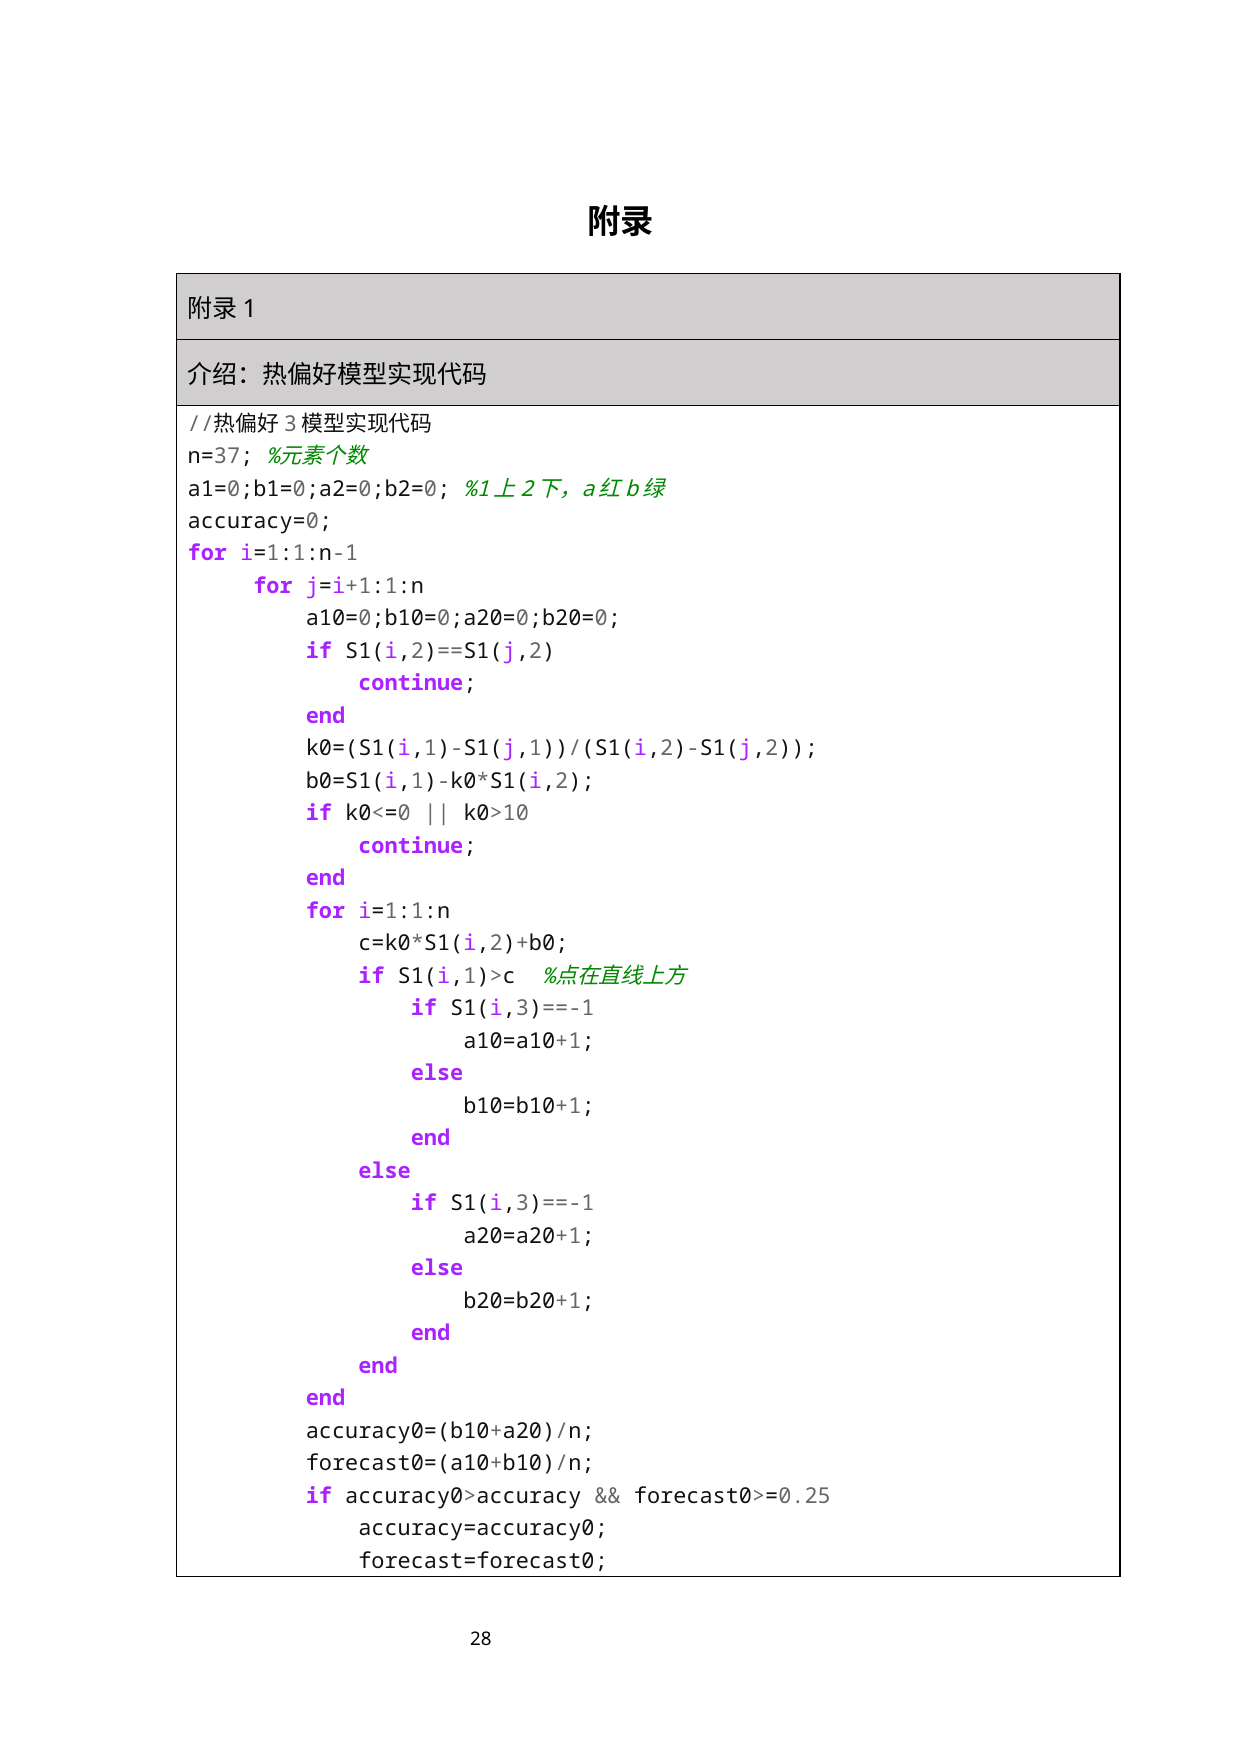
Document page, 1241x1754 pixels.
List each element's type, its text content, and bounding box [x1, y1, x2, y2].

subtitle 附录 [187, 187, 1053, 252]
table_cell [177, 406, 1119, 1576]
table_header 附录1 [177, 274, 1119, 339]
table_cell 介绍：热偏好模型实现代码 [177, 340, 1119, 405]
